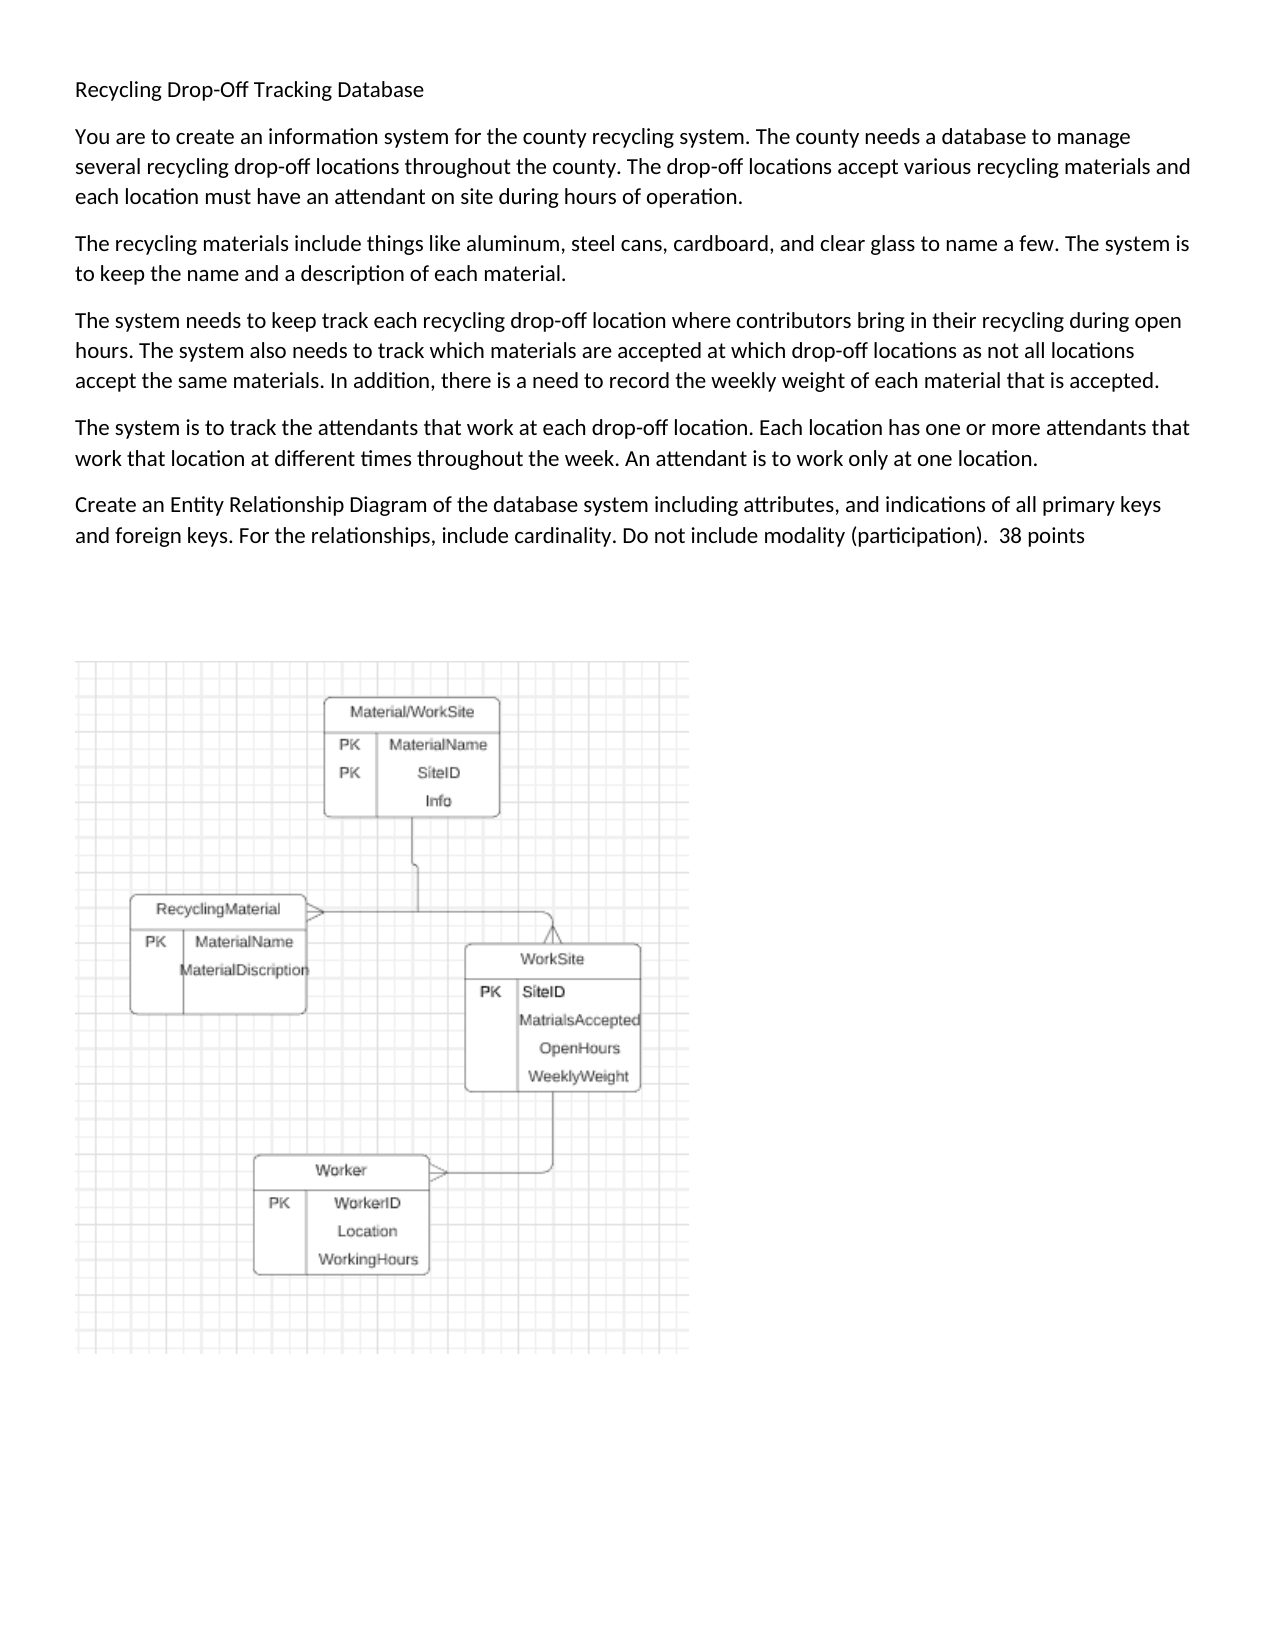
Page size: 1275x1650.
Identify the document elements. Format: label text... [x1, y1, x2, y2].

picture [75, 661, 690, 1354]
text The recycling materials include things like aluminum, steel cans, cardboard, and clear glass to name a few. The system is to keep the name and a description of each material. [75, 229, 1200, 287]
text Create an Entity Relationship Diagram of the database system including attributes, and indications of all primary keys and foreign keys. For the relationships, include cardinality. Do not include modality (participation). 38 points [75, 491, 1200, 549]
text The system is to track the attendants that work at each drop-off location. Each location has one or more attendants that work that location at different times throughout the week. An attendant is to work only at one location. [75, 413, 1200, 472]
text Recycling Drop-Off Tracking Database [75, 75, 1200, 103]
text The system needs to keep track each recycling drop-off location where contributors bring in their recycling during open hours. The system also needs to track which materials are accepted at which drop-off locations as not all locations accept the same materials. In addition, there is a need to record the weekly weight of each material that is accepted. [75, 306, 1200, 395]
text You are to create an information system for the county recycling system. The county needs a database to manage several recycling drop-off locations throughout the county. The drop-off locations accept various recycling materials and each location must have an attendant on site during hours of operation. [75, 122, 1200, 210]
